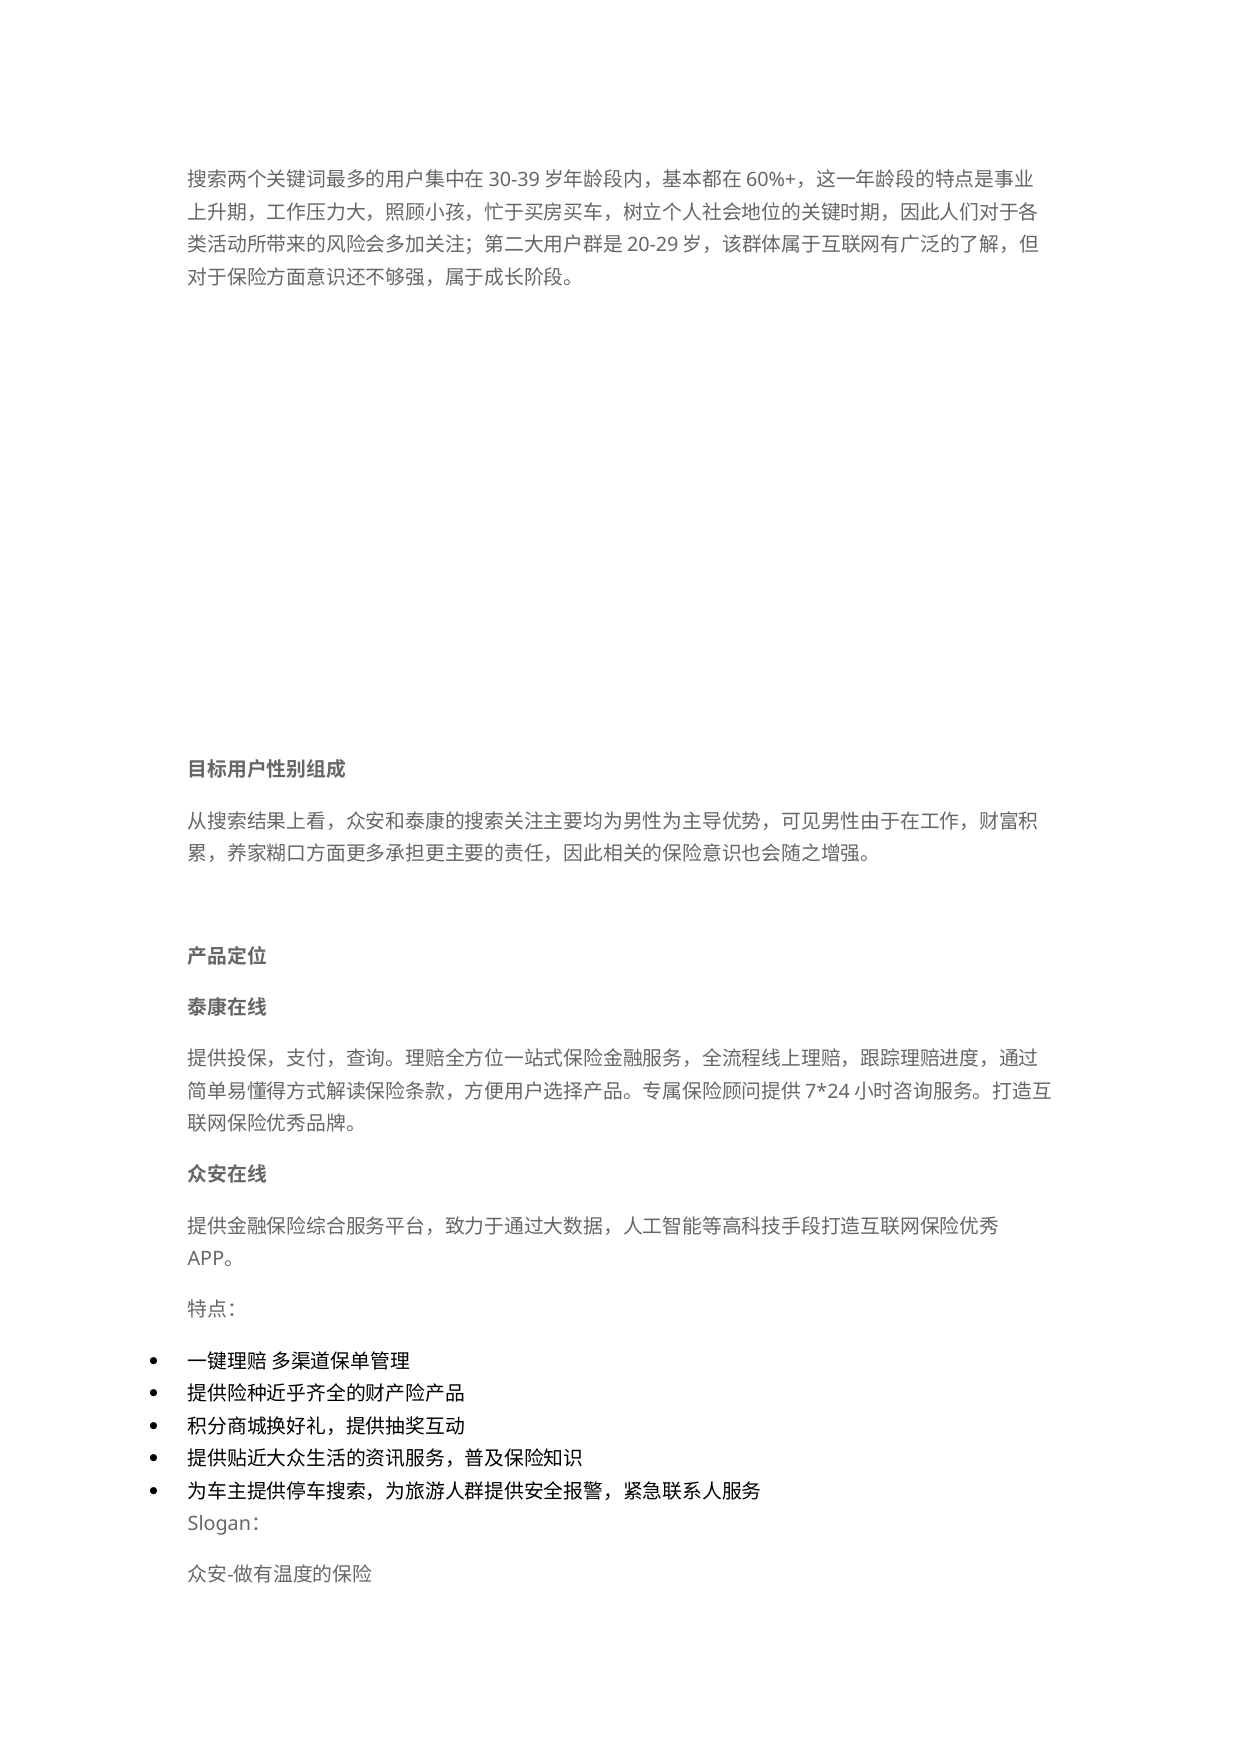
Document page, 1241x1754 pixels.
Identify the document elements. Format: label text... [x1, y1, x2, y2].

text 提供投保，支付，查询。理赔全方位一站式保险金融服务，全流程线上理赔，跟踪理赔进度，通过简单易懂得方式解读保险条款，方便用户选择产品。专属保险顾问提供7*24小时咨询服务。打造互联网保险优秀品牌。 [187, 1041, 1053, 1138]
text 目标用户性别组成 [187, 752, 1053, 784]
text 众安在线 [187, 1157, 1053, 1189]
text 产品定位 [187, 938, 1053, 971]
text 特点： [187, 1292, 1053, 1324]
text 搜索两个关键词最多的用户集中在30-39岁年龄段内，基本都在60%+，这一年龄段的特点是事业上升期，工作压力大，照顾小孩，忙于买房买车，树立个人社会地位的关键时期，因此人们对于各类活动所带来的风险会多加关注；第二大用户群是20-29岁，该群体属于互联网有广泛的了解，但对于保险方面意识还不够强，属于成长阶段。 [187, 162, 1053, 292]
text 泰康在线 [187, 989, 1053, 1022]
text 从搜索结果上看，众安和泰康的搜索关注主要均为男性为主导优势，可见男性由于在工作，财富积累，养家糊口方面更多承担更主要的责任，因此相关的保险意识也会随之增强。 [187, 803, 1053, 868]
list 积分商城换好礼，提供抽奖互动 [150, 1408, 1053, 1441]
list 提供险种近乎齐全的财产险产品 [150, 1376, 1053, 1408]
text 众安-做有温度的保险 [187, 1557, 1053, 1589]
list 一键理赔 多渠道保单管理 [150, 1343, 1053, 1376]
text Slogan： [187, 1506, 1053, 1538]
list 为车主提供停车搜索，为旅游人群提供安全报警，紧急联系人服务 [150, 1473, 1053, 1506]
text 提供金融保险综合服务平台，致力于通过大数据，人工智能等高科技手段打造互联网保险优秀APP。 [187, 1208, 1053, 1273]
list 提供贴近大众生活的资讯服务，普及保险知识 [150, 1441, 1053, 1473]
